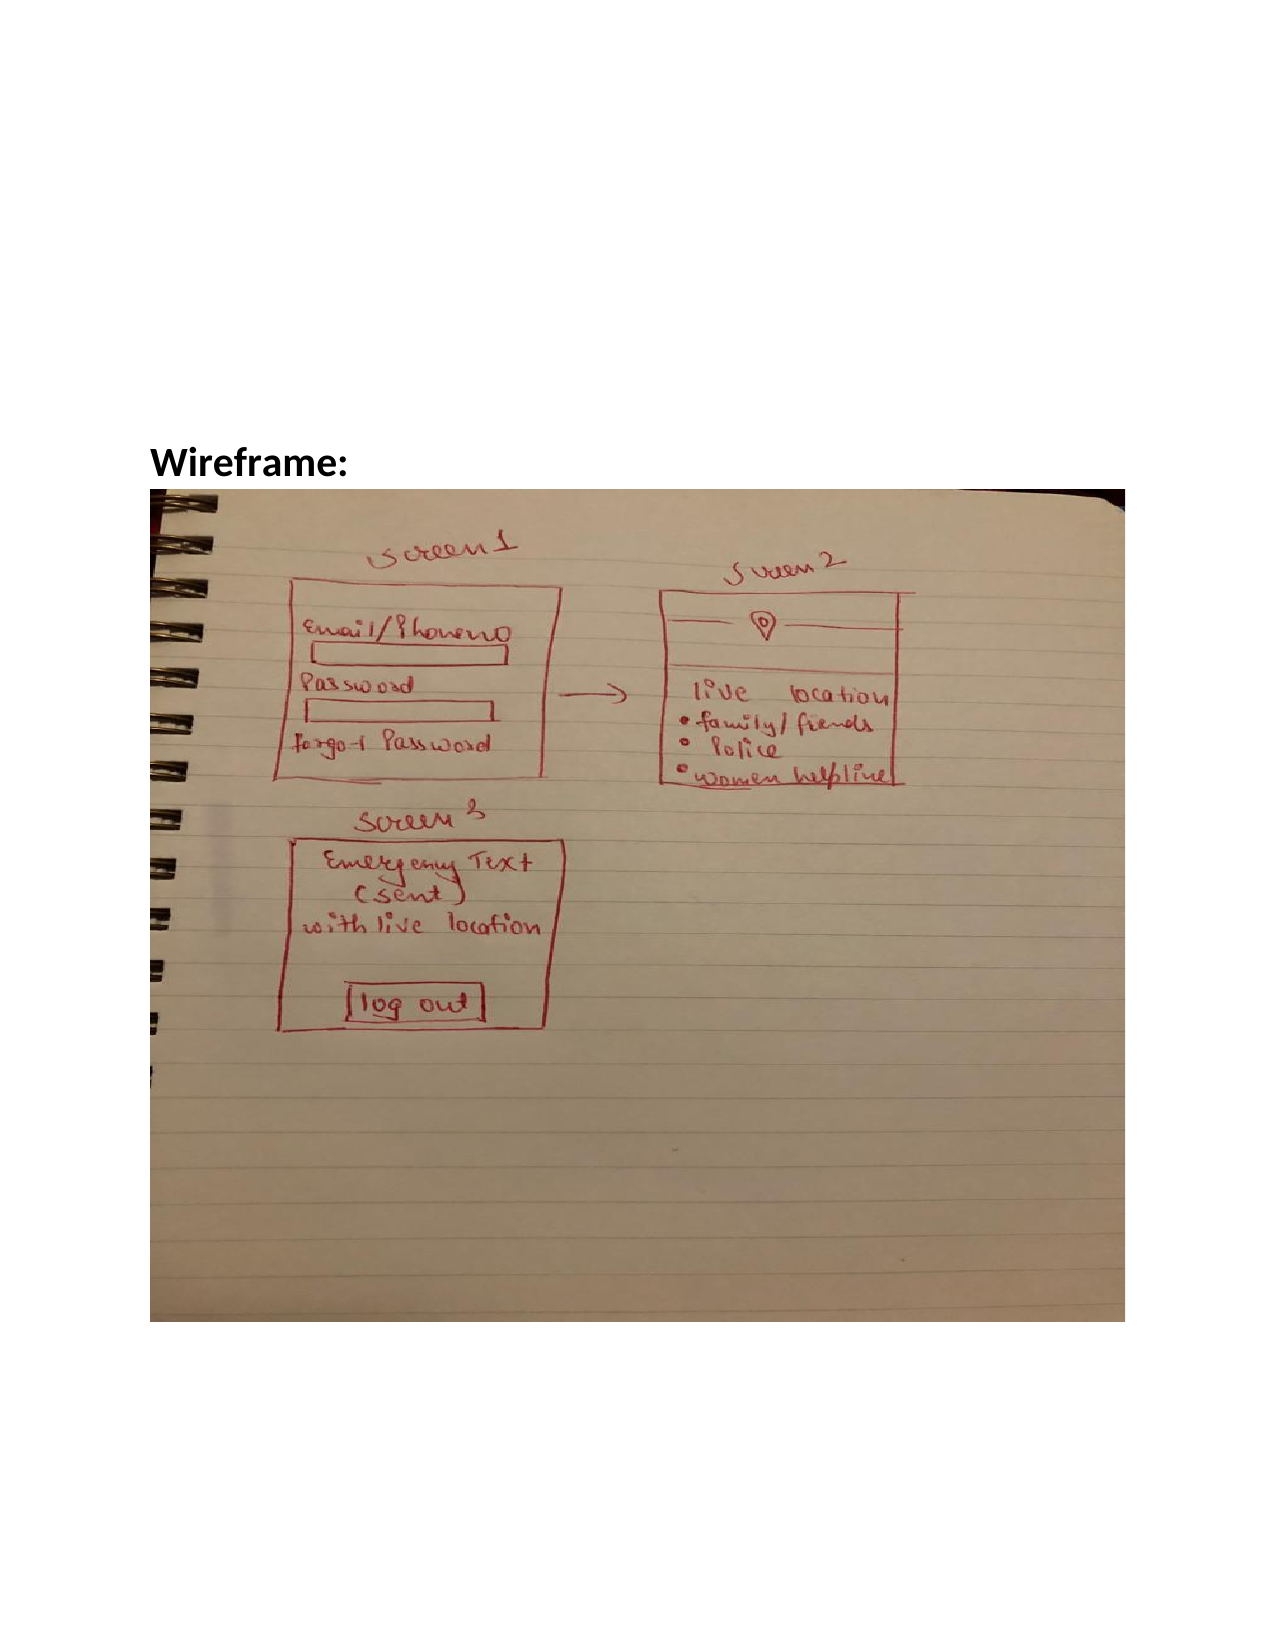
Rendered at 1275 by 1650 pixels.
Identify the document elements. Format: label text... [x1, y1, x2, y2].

picture [150, 489, 1125, 1322]
text Wireframe: [150, 436, 1125, 489]
